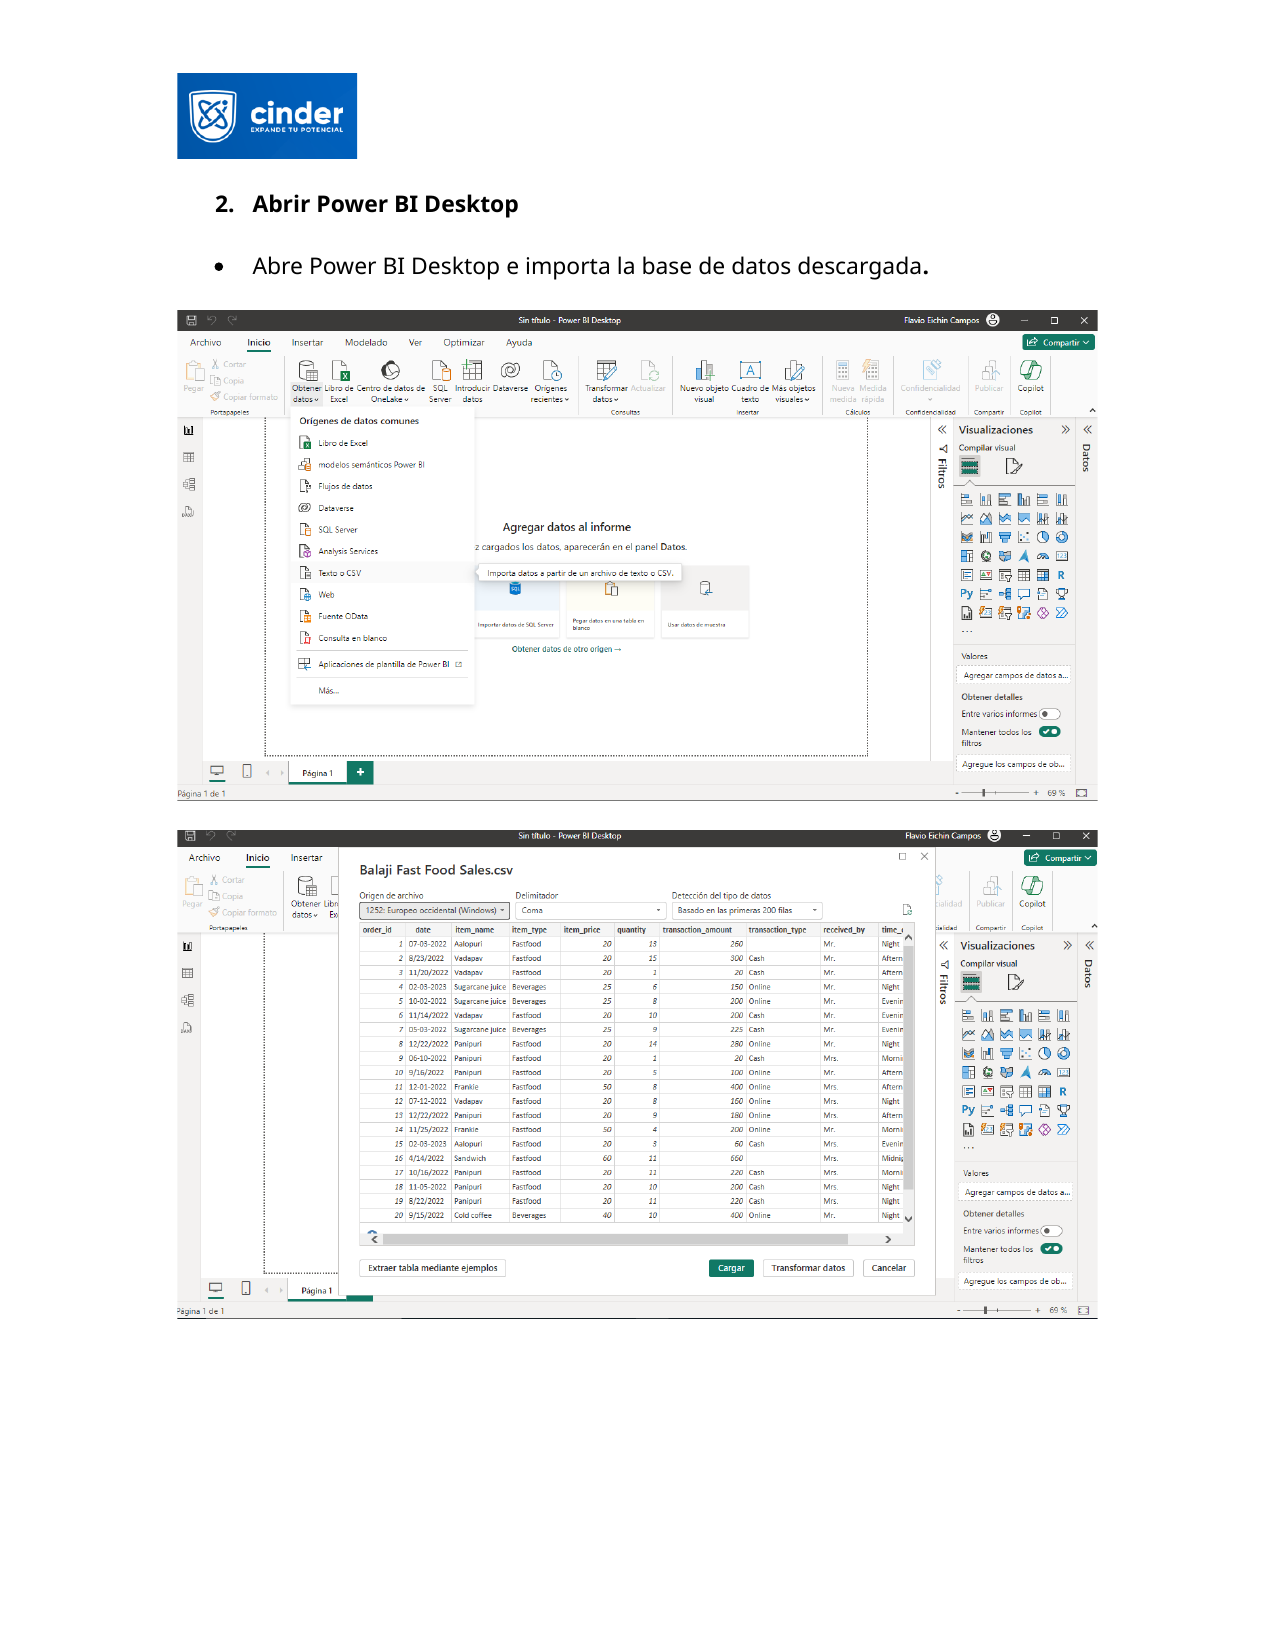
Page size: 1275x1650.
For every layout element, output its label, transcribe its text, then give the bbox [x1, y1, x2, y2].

list Abre Power BI Desktop e importa la base de datos descargada. [215, 250, 1098, 281]
picture [177, 830, 1098, 1319]
picture [177, 73, 358, 159]
list Abrir Power BI Desktop [215, 188, 1098, 219]
picture [177, 310, 1098, 801]
